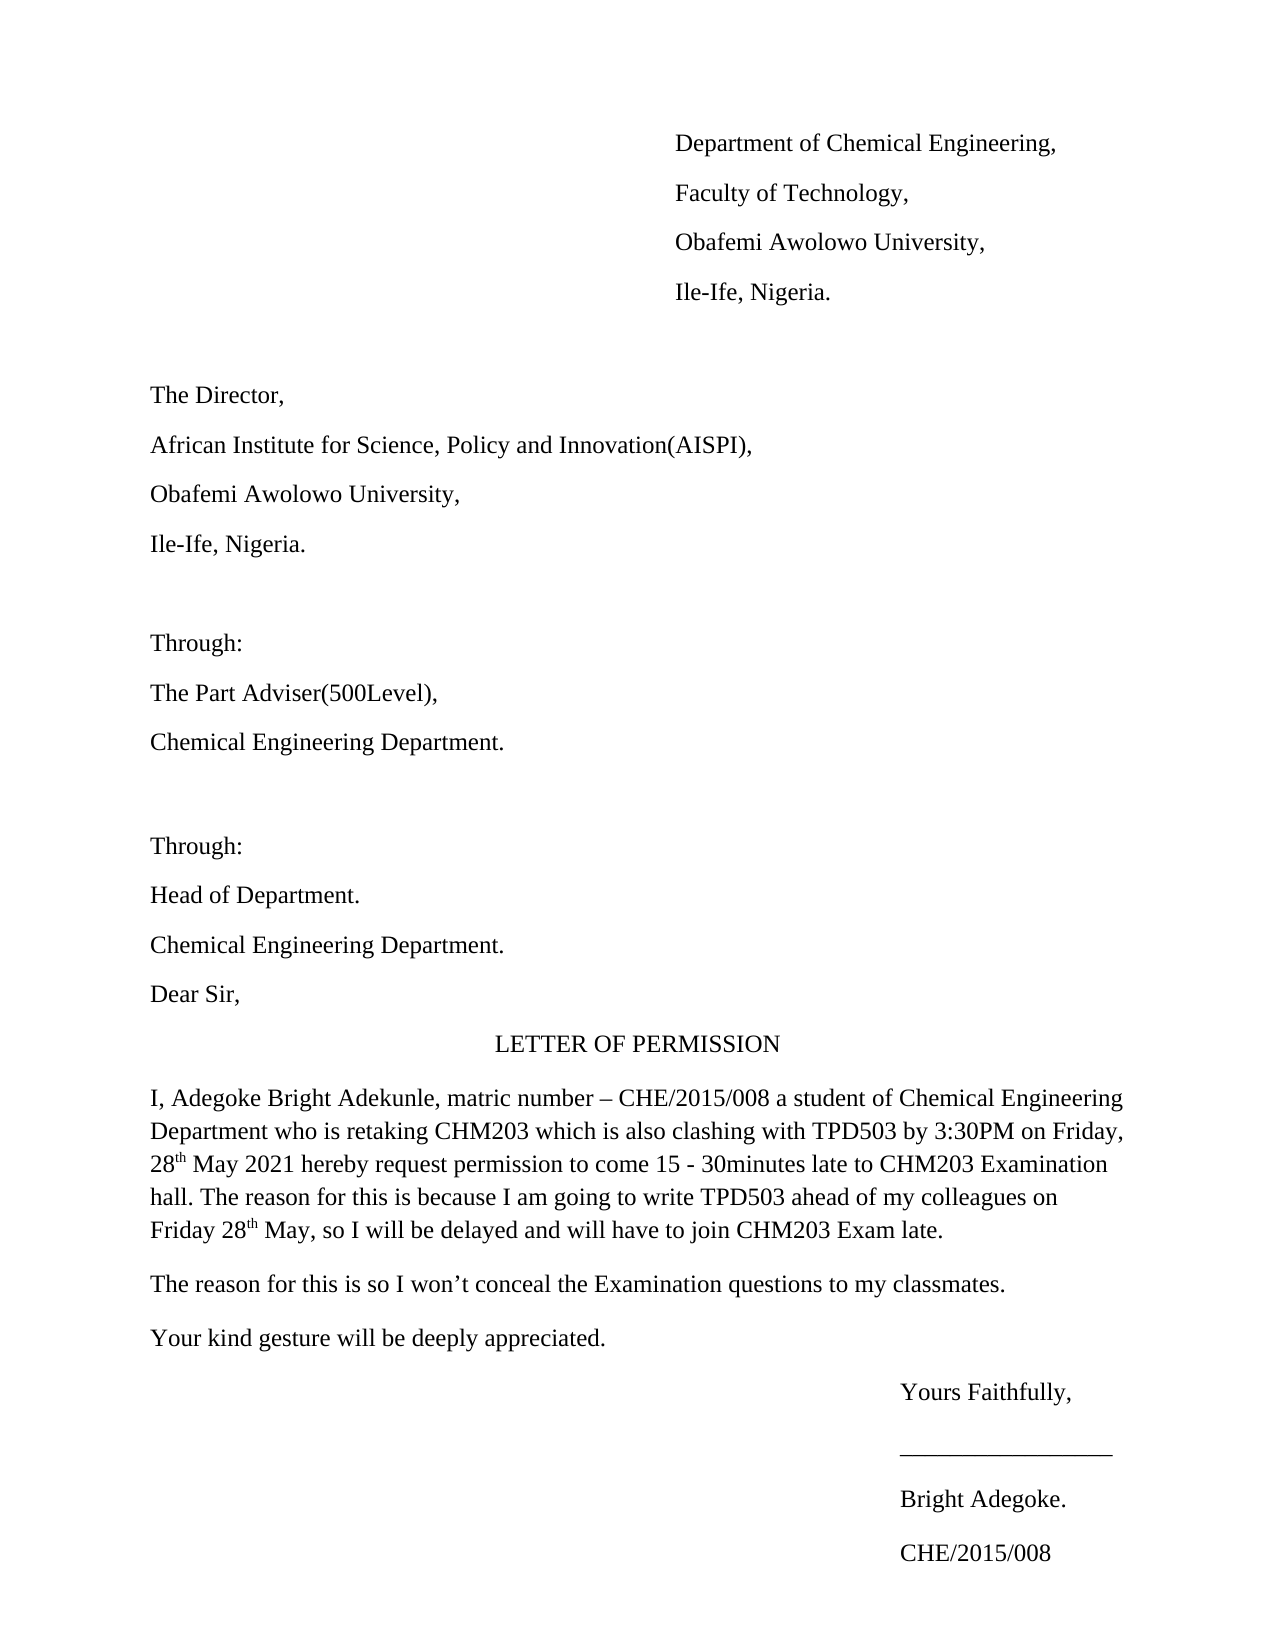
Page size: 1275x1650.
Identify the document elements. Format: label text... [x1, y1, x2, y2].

text Obafemi Awolowo University, [150, 479, 1125, 508]
text Chemical Engineering Department. [150, 930, 1125, 959]
text Ile-Ife, Nigeria. [675, 277, 1125, 306]
text Through: [150, 831, 1125, 859]
text The reason for this is so I won’t conceal the Examination questions to my classmates. [150, 1269, 1125, 1298]
text _________________ [900, 1431, 1125, 1459]
text Bright Adegoke. [900, 1484, 1125, 1513]
text I, Adegoke Bright Adekunle, matric number – CHE/2015/008 a student of Chemical Engineering Department who is retaking CHM203 which is also clashing with TPD503 by 3:30PM on Friday, 28th May 2021 hereby request permission to come 15 - 30minutes late to CHM203 Examination hall. The reason for this is because I am going to write TPD503 ahead of my colleagues on Friday 28th May, so I will be delayed and will have to join CHM203 Exam late. [150, 1083, 1125, 1244]
text Yours Faithfully, [900, 1377, 1125, 1405]
text Obafemi Awolowo University, [675, 227, 1125, 256]
text Through: [150, 628, 1125, 657]
text LETTER OF PERMISSION [150, 1029, 1125, 1058]
text Faculty of Technology, [675, 178, 1125, 206]
text Chemical Engineering Department. [150, 727, 1125, 756]
text Dear Sir, [150, 979, 1125, 1008]
text African Institute for Science, Policy and Innovation(AISPI), [150, 430, 1125, 459]
text Your kind gesture will be deeply appreciated. [150, 1323, 1125, 1352]
text Department of Chemical Engineering, [675, 128, 1125, 157]
text Head of Department. [150, 880, 1125, 909]
text Ile-Ife, Nigeria. [150, 529, 1125, 558]
text The Part Adviser(500Level), [150, 678, 1125, 707]
text CHE/2015/008 [900, 1538, 1125, 1567]
text The Director, [150, 380, 1125, 409]
